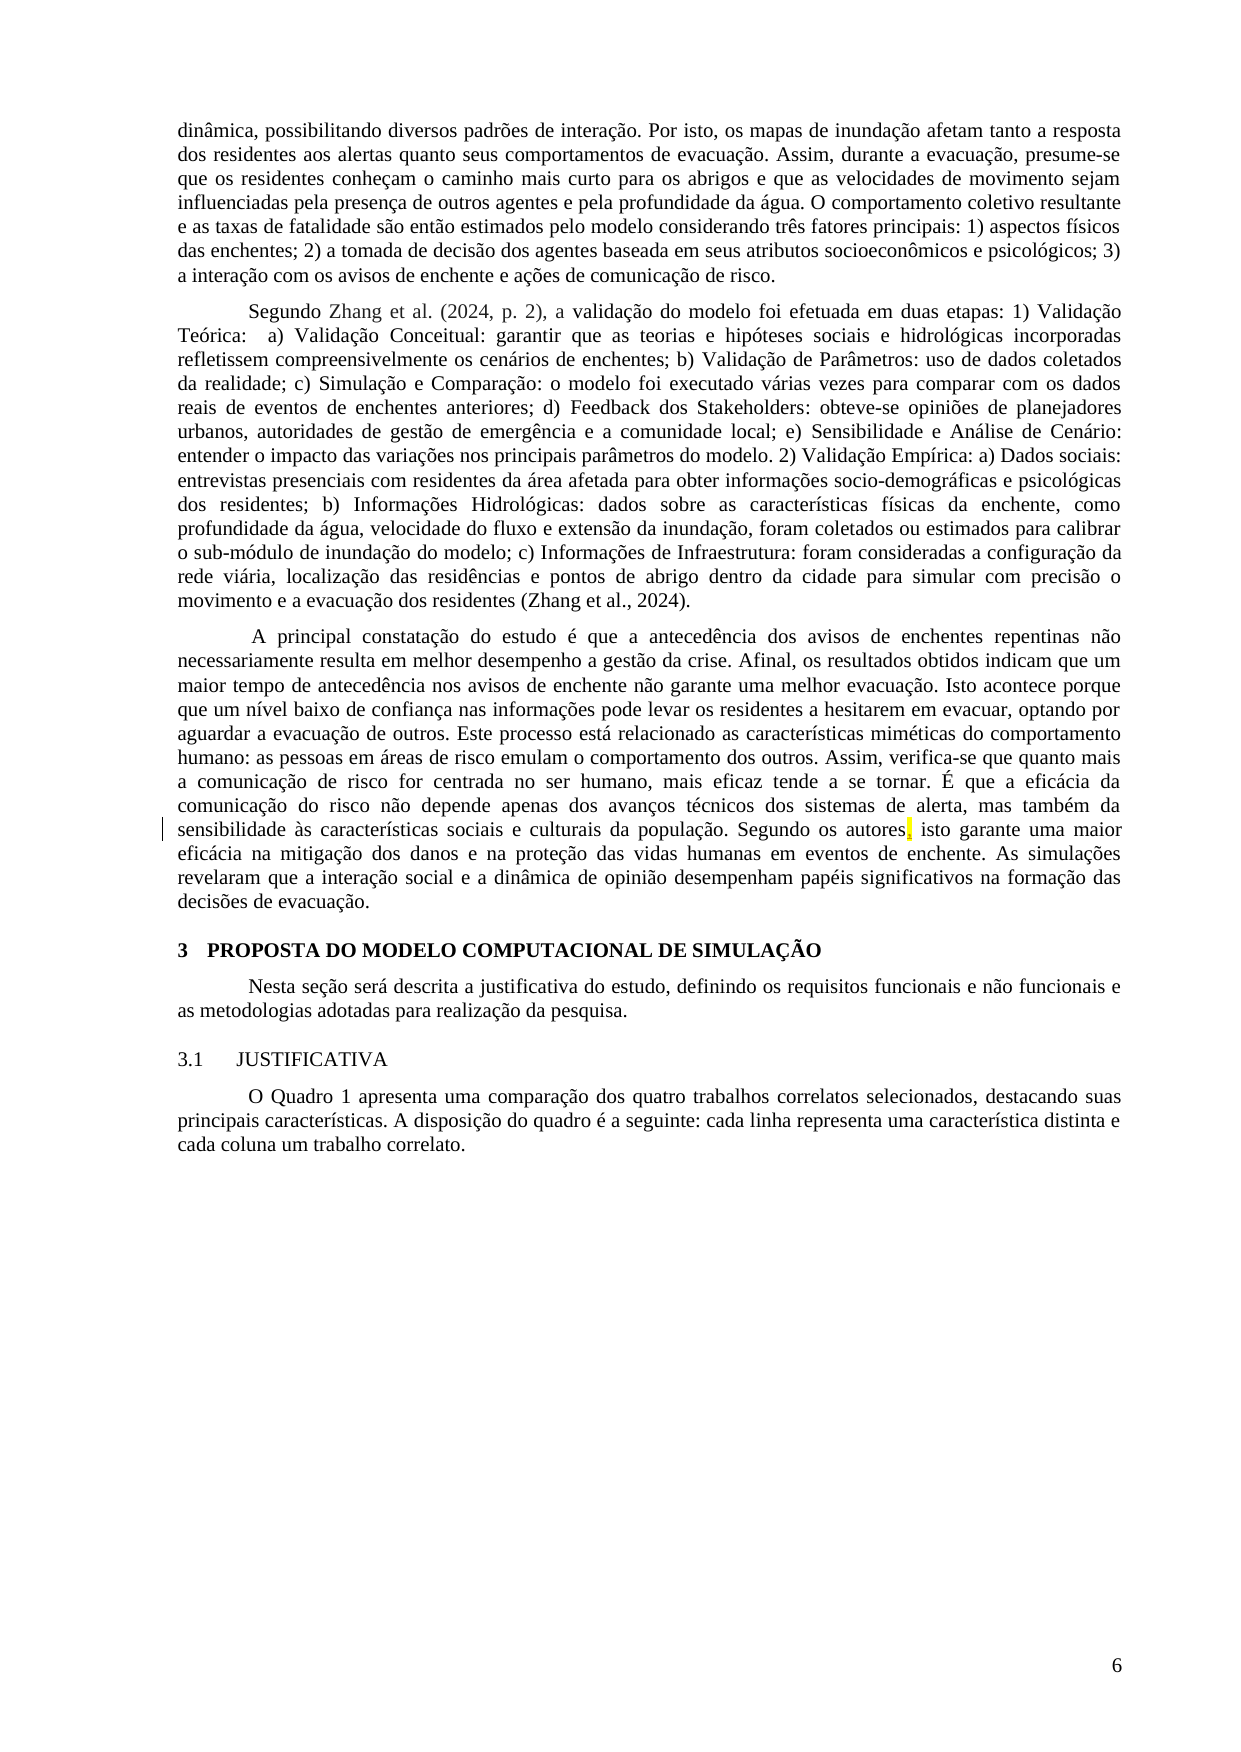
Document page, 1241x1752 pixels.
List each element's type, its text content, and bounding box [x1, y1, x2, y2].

text O Quadro 1 apresenta uma comparação dos quatro trabalhos correlatos selecionados, destacando suas principais características. A disposição do quadro é a seguinte: cada linha representa uma característica distinta e cada coluna um trabalho correlato. [177, 1084, 1122, 1156]
text Segundo Zhang et al. (2024, p. 2), a validação do modelo foi efetuada em duas etapas: 1) Validação Teórica: a) Validação Conceitual: garantir que as teorias e hipóteses sociais e hidrológicas incorporadas refletissem compreensivelmente os cenários de enchentes; b) Validação de Parâmetros: uso de dados coletados da realidade; c) Simulação e Comparação: o modelo foi executado várias vezes para comparar com os dados reais de eventos de enchentes anteriores; d) Feedback dos Stakeholders: obteve-se opiniões de planejadores urbanos, autoridades de gestão de emergência e a comunidade local; e) Sensibilidade e Análise de Cenário: entender o impacto das variações nos principais parâmetros do modelo. 2) Validação Empírica: a) Dados sociais: entrevistas presenciais com residentes da área afetada para obter informações socio-demográficas e psicológicas dos residentes; b) Informações Hidrológicas: dados sobre as características físicas da enchente, como profundidade da água, velocidade do fluxo e extensão da inundação, foram coletados ou estimados para calibrar o sub-módulo de inundação do modelo; c) Informações de Infraestrutura: foram consideradas a configuração da rede viária, localização das residências e pontos de abrigo dentro da cidade para simular com precisão o movimento e a evacuação dos residentes (Zhang et al., 2024). [177, 299, 1122, 612]
subtitle proposta Do modelo computacional de simulação [177, 938, 1122, 962]
text A principal constatação do estudo é que a antecedência dos avisos de enchentes repentinas não necessariamente resulta em melhor desempenho a gestão da crise. Afinal, os resultados obtidos indicam que um maior tempo de antecedência nos avisos de enchente não garante uma melhor evacuação. Isto acontece porque que um nível baixo de confiança nas informações pode levar os residentes a hesitarem em evacuar, optando por aguardar a evacuação de outros. Este processo está relacionado as características miméticas do comportamento humano: as pessoas em áreas de risco emulam o comportamento dos outros. Assim, verifica-se que quanto mais a comunicação de risco for centrada no ser humano, mais eficaz tende a se tornar. É que a eficácia da comunicação do risco não depende apenas dos avanços técnicos dos sistemas de alerta, mas também da sensibilidade às características sociais e culturais da população. Segundo os autores isto garante uma maior eficácia na mitigação dos danos e na proteção das vidas humanas em eventos de enchente. As simulações revelaram que a interação social e a dinâmica de opinião desempenham papéis significativos na formação das decisões de evacuação. [177, 624, 1122, 913]
text Nesta seção será descrita a justificativa do estudo, definindo os requisitos funcionais e não funcionais e as metodologias adotadas para realização da pesquisa. [177, 974, 1122, 1022]
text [177, 118, 1122, 287]
subtitle JUSTIFICATIVA [177, 1047, 1122, 1071]
